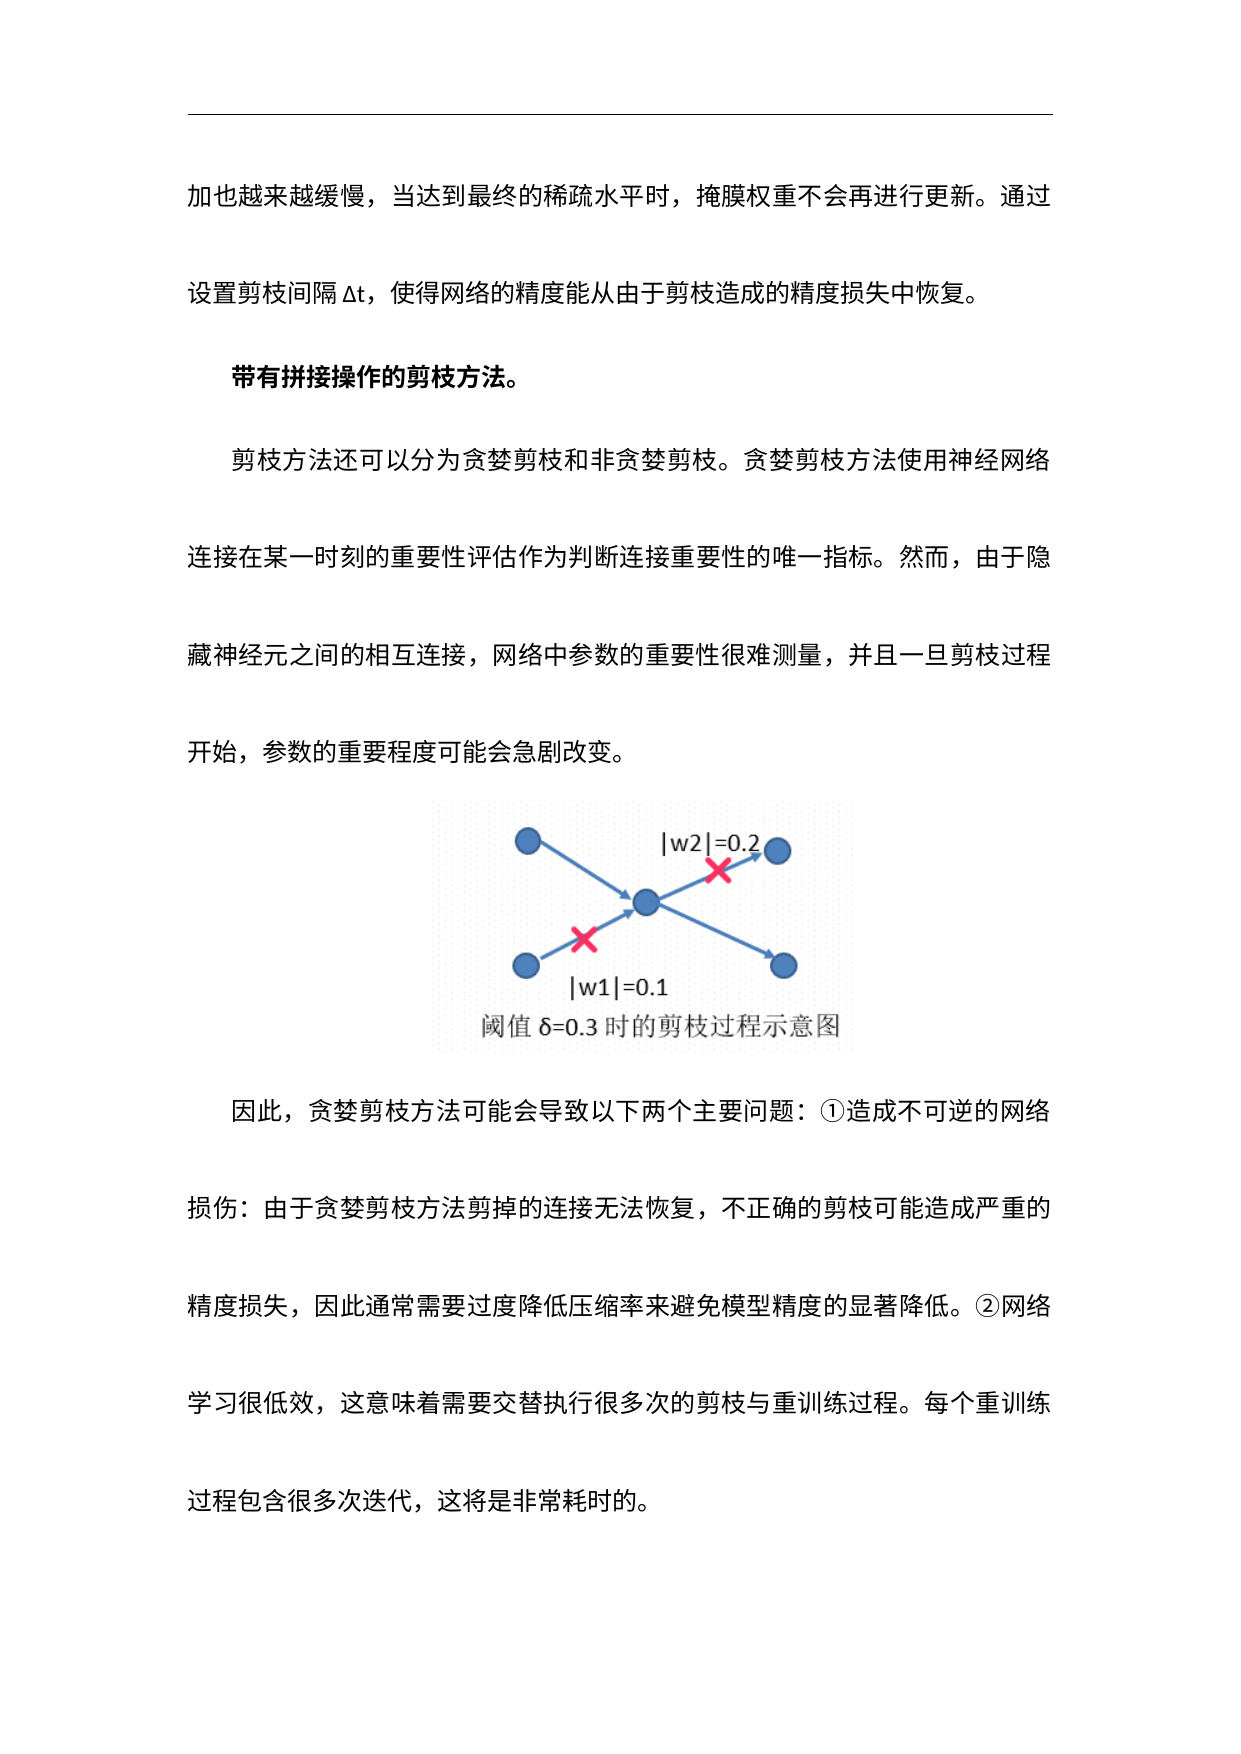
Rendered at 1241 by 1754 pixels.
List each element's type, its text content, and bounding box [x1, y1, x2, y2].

picture [430, 801, 854, 1053]
text 剪枝方法还可以分为贪婪剪枝和非贪婪剪枝。贪婪剪枝方法使用神经网络连接在某一时刻的重要性评估作为判断连接重要性的唯一指标。然而，由于隐藏神经元之间的相互连接，网络中参数的重要性很难测量，并且一旦剪枝过程开始，参数的重要程度可能会急剧改变。 [187, 426, 1053, 783]
text 带有拼接操作的剪枝方法。 [187, 343, 1053, 408]
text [187, 162, 1053, 324]
text 因此，贪婪剪枝方法可能会导致以下两个主要问题：①造成不可逆的网络损伤：由于贪婪剪枝方法剪掉的连接无法恢复，不正确的剪枝可能造成严重的精度损失，因此通常需要过度降低压缩率来避免模型精度的显著降低。②网络学习很低效，这意味着需要交替执行很多次的剪枝与重训练过程。每个重训练过程包含很多次迭代，这将是非常耗时的。 [187, 1077, 1053, 1532]
